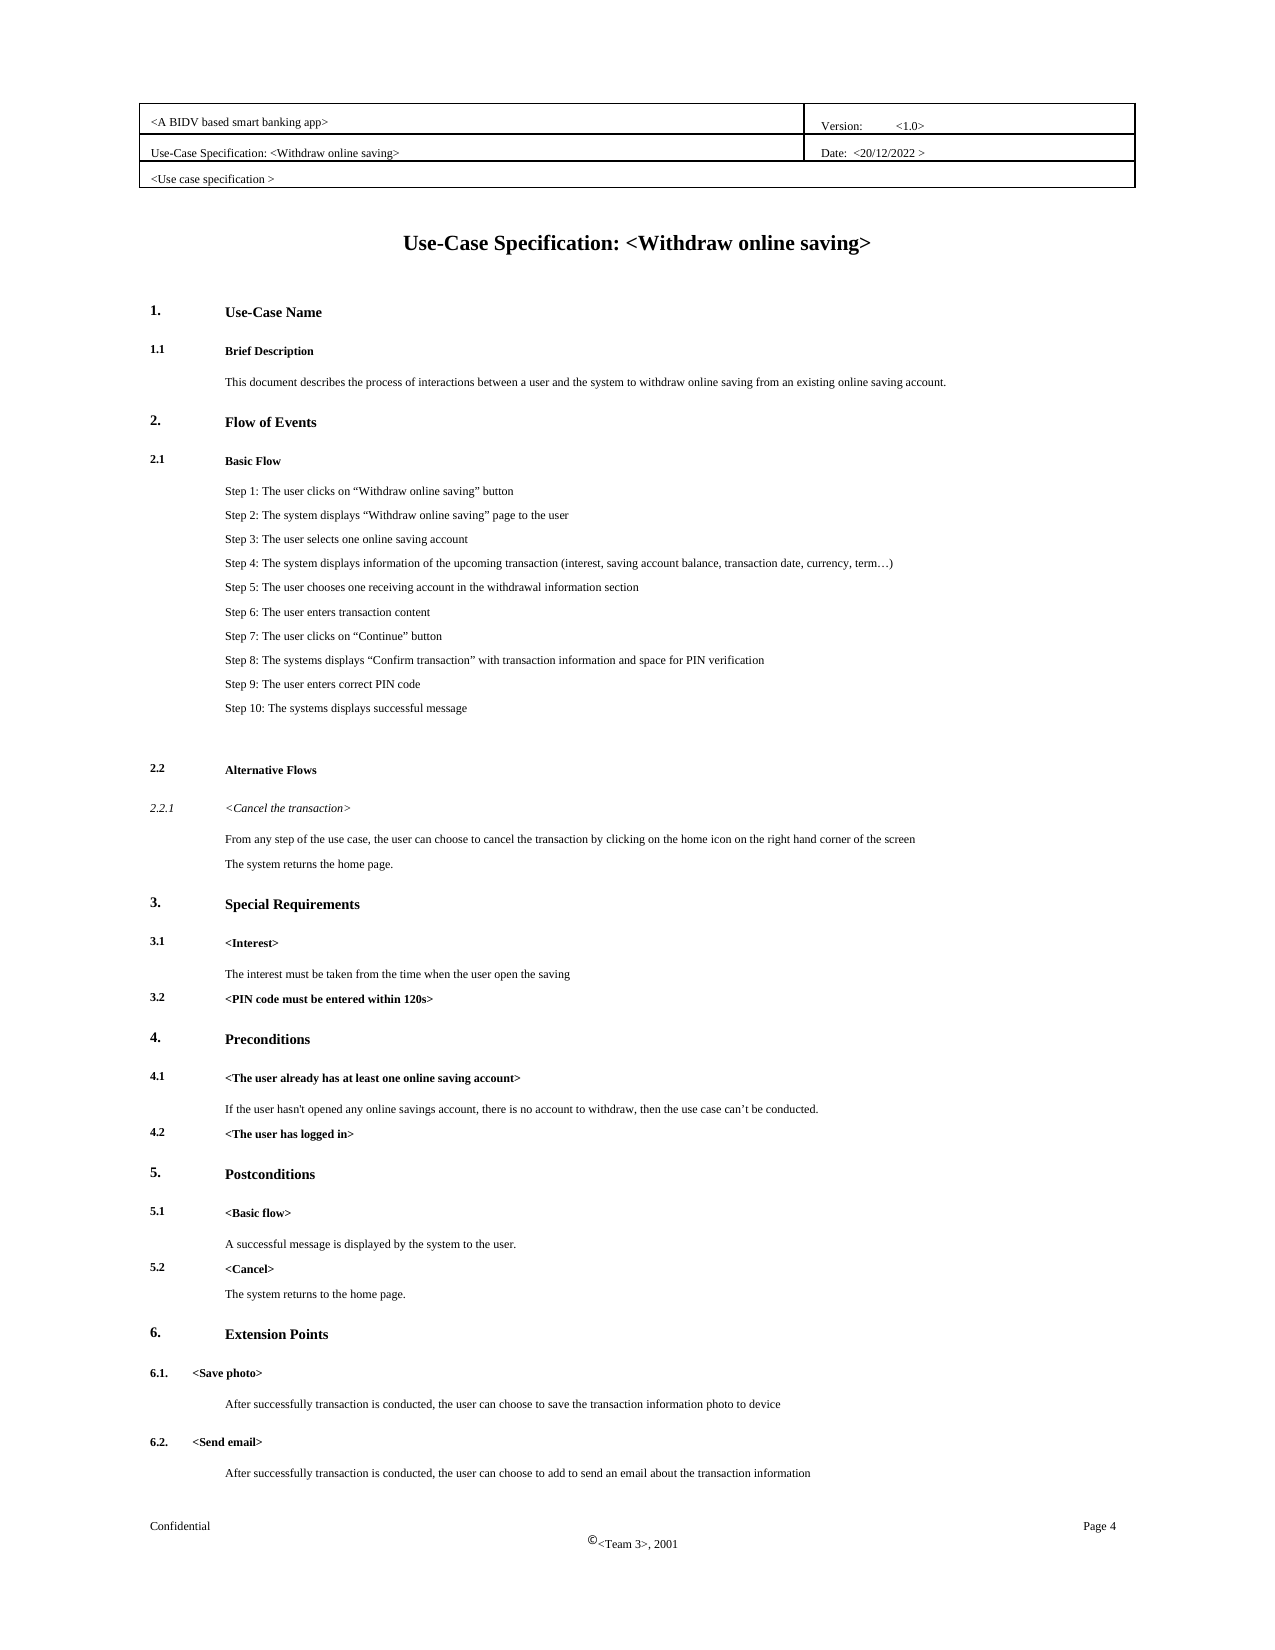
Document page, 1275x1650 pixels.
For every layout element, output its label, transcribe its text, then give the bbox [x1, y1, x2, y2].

subtitle Preconditions [150, 1019, 1125, 1047]
text After successfully transaction is conducted, the user can choose to add to send an email about the transaction information [225, 1455, 1125, 1480]
text Step 3: The user selects one online saving account [225, 522, 1125, 546]
list <PIN code must be entered within 120s> [150, 981, 1125, 1006]
text The system returns to the home page. [150, 1276, 1125, 1301]
text After successfully transaction is conducted, the user can choose to save the transaction information photo to device [225, 1386, 1125, 1411]
text Step 10: The systems displays successful message [150, 691, 1125, 715]
subtitle 6.1. <Save photo> [150, 1355, 1125, 1380]
text Step 1: The user clicks on “Withdraw online saving” button [150, 474, 1125, 498]
text If the user hasn't opened any online savings account, there is no account to withdraw, then the use case can’t be conducted. [225, 1091, 1125, 1116]
title Use-Case Specification: <Withdraw online saving> [150, 212, 1125, 255]
subtitle Postconditions [150, 1154, 1125, 1182]
text From any step of the use case, the user can choose to cancel the transaction by clicking on the home icon on the right hand corner of the screen [225, 821, 1125, 846]
text Step 9: The user enters correct PIN code [225, 667, 1125, 691]
subtitle 2.2.1 <Cancel the transaction> [150, 790, 1125, 815]
subtitle 6.2. <Send email> [150, 1424, 1125, 1449]
text Step 7: The user clicks on “Continue” button [225, 619, 1125, 643]
subtitle Special Requirements [150, 884, 1125, 912]
list <Cancel> [150, 1251, 1125, 1276]
subtitle Flow of Events [150, 402, 1125, 431]
subtitle Use-Case Name [150, 292, 1125, 321]
subtitle <Basic flow> [150, 1195, 1125, 1220]
text Step 4: The system displays information of the upcoming transaction (interest, saving account balance, transaction date, currency, term…) [225, 546, 1125, 571]
text The system returns the home page. [150, 846, 1125, 871]
subtitle Brief Description [150, 333, 1125, 358]
text This document describes the process of interactions between a user and the system to withdraw online saving from an existing online saving account. [225, 364, 1125, 389]
text Step 6: The user enters transaction content [225, 594, 1125, 619]
subtitle Alternative Flows [150, 752, 1125, 777]
subtitle Basic Flow [150, 443, 1125, 468]
text Step 8: The systems displays “Confirm transaction” with transaction information and space for PIN verification [225, 643, 1125, 667]
subtitle Extension Points [150, 1314, 1125, 1342]
text Step 2: The system displays “Withdraw online saving” page to the user [225, 498, 1125, 522]
subtitle <The user already has at least one online saving account> [150, 1060, 1125, 1085]
list <The user has logged in> [150, 1116, 1125, 1141]
text Step 5: The user chooses one receiving account in the withdrawal information section [225, 571, 1125, 594]
subtitle <Interest> [150, 925, 1125, 950]
text A successful message is displayed by the system to the user. [150, 1226, 1125, 1251]
text The interest must be taken from the time when the user open the saving [150, 956, 1125, 981]
